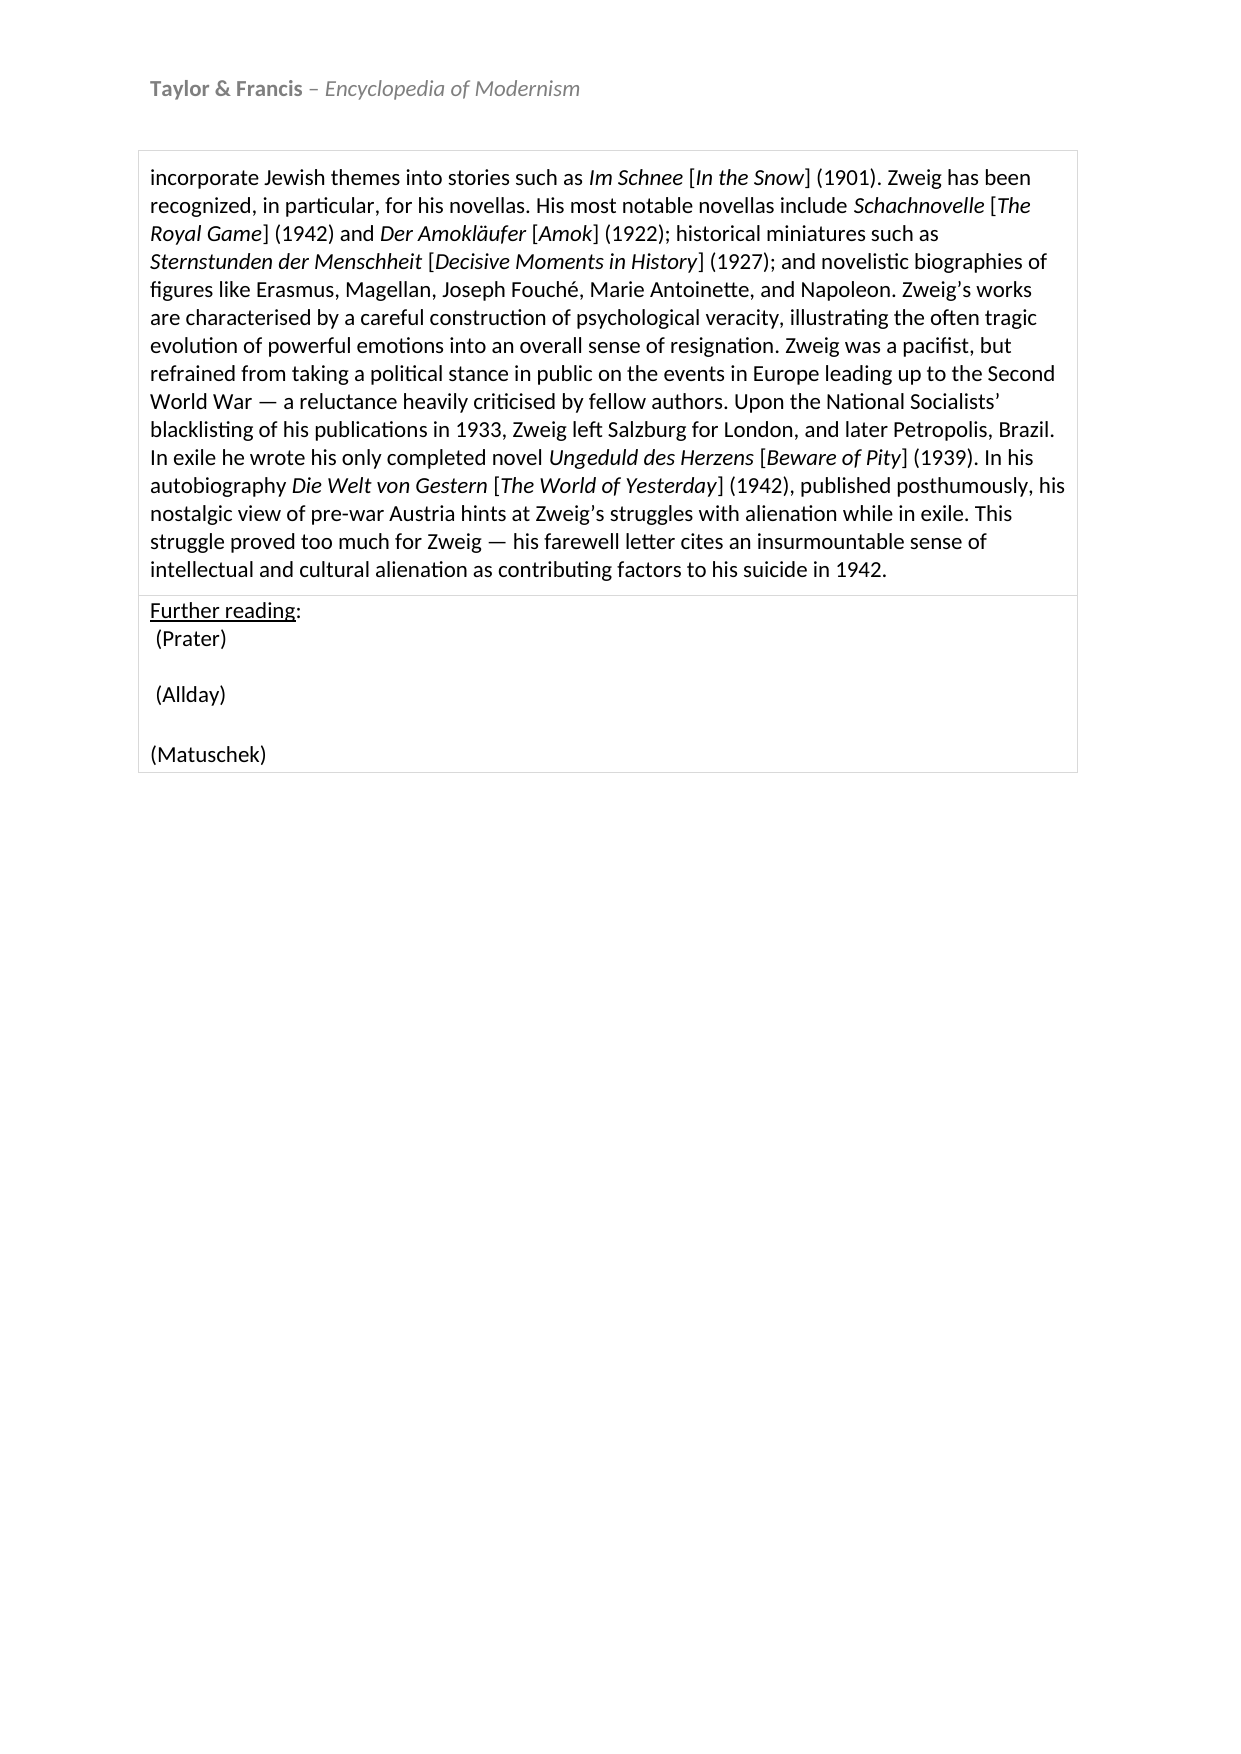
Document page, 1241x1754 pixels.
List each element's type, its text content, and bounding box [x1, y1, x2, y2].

table_cell Further reading: [139, 596, 1077, 772]
